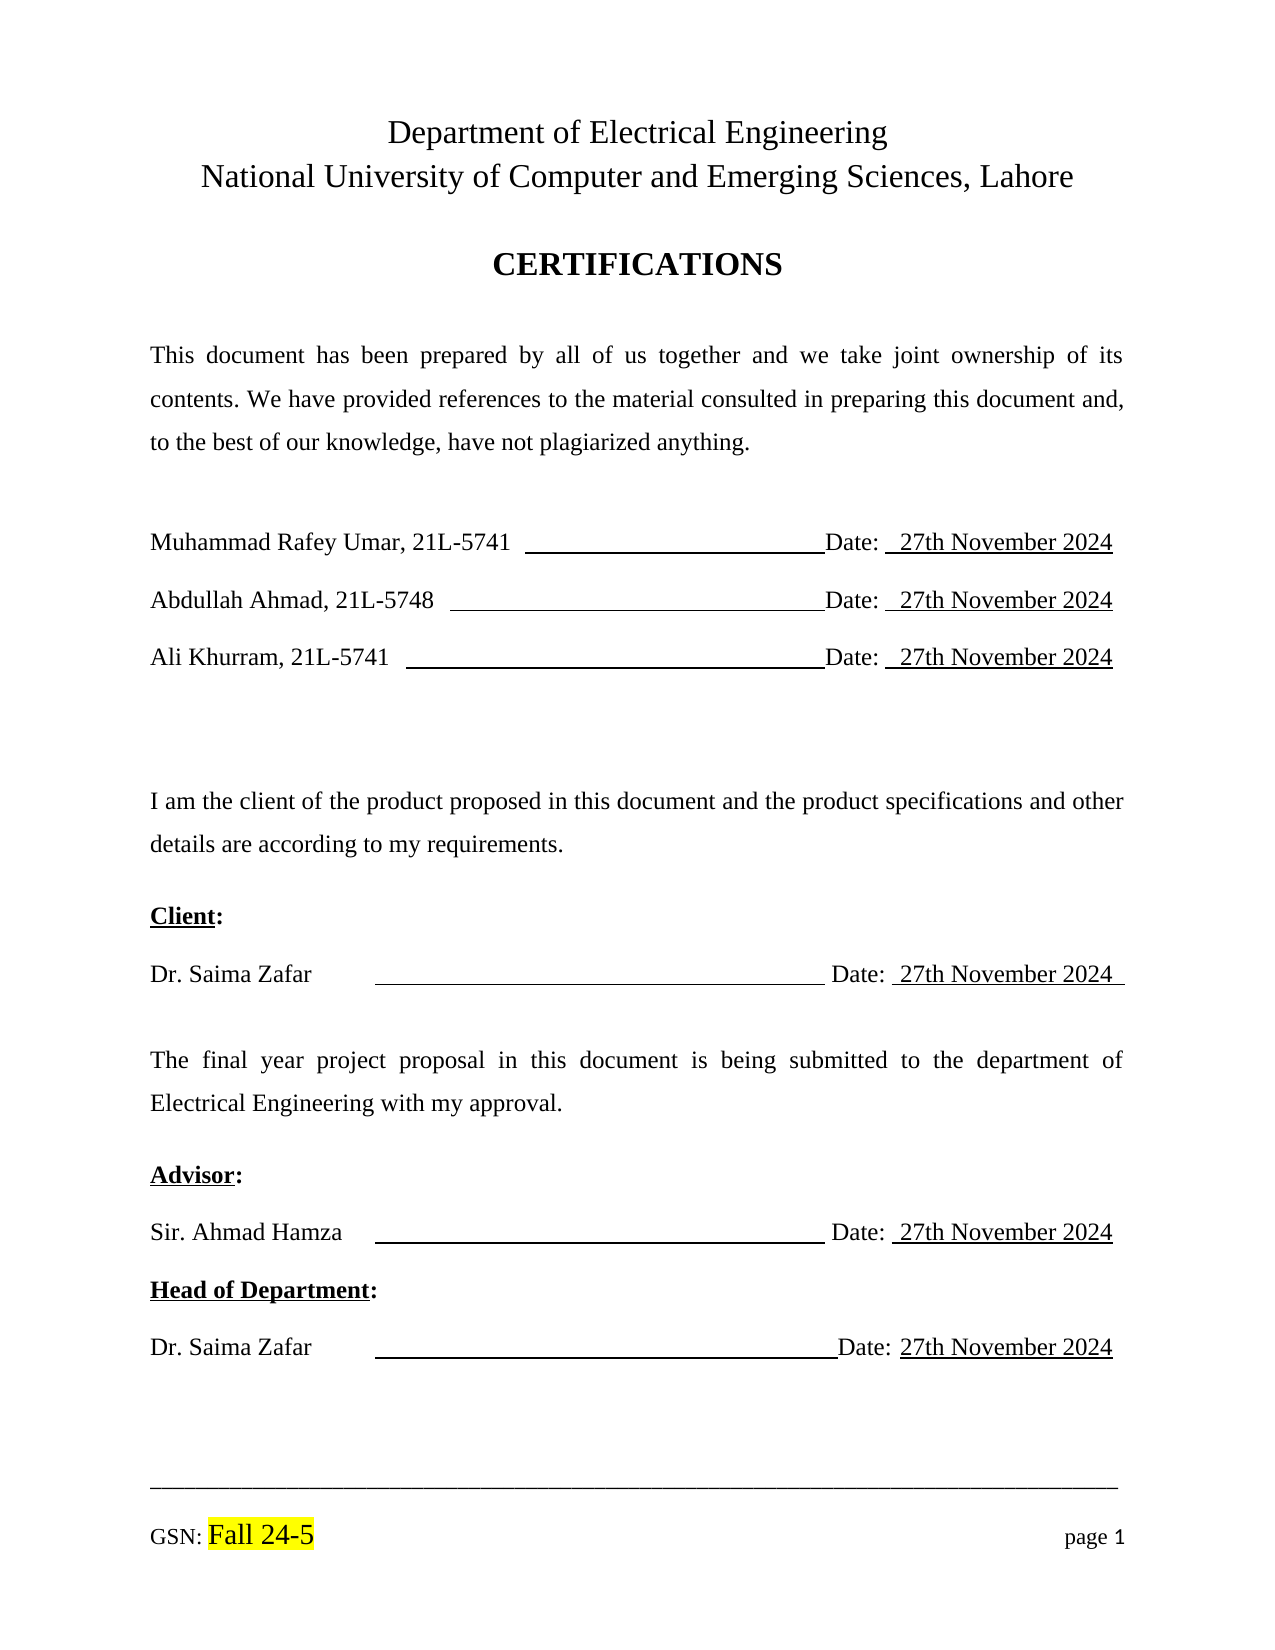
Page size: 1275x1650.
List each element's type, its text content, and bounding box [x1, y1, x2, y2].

text Head of Department: [150, 1275, 1125, 1304]
text Abdullah Ahmad, 21L-5748 Date: 27th November 2024 [150, 585, 1125, 614]
text The final year project proposal in this document is being submitted to the department of Electrical Engineering with my approval. [150, 1045, 1125, 1117]
text Advisor: [150, 1160, 1125, 1189]
text CERTIFICATIONS [150, 245, 1125, 283]
text Muhammad Rafey Umar, 21L-5741 Date: 27th November 2024 [150, 527, 1125, 556]
text This document has been prepared by all of us together and we take joint ownership of its contents. We have provided references to the material consulted in preparing this document and, to the best of our knowledge, have not plagiarized anything. [150, 341, 1125, 456]
text National University of Computer and Emerging Sciences, Lahore [150, 157, 1125, 195]
text Ali Khurram, 21L-5741 Date: 27th November 2024 [150, 642, 1125, 671]
text Dr. Saima Zafar Date: 27th November 2024 [150, 959, 1125, 1016]
text Client: [150, 901, 1125, 930]
text Dr. Saima Zafar Date: 27th November 2024 [150, 1332, 1125, 1361]
text Department of Electrical Engineering [150, 112, 1125, 151]
text Sir. Ahmad Hamza Date: 27th November 2024 [150, 1217, 1125, 1246]
text I am the client of the product proposed in this document and the product specifications and other details are according to my requirements. [150, 786, 1125, 858]
